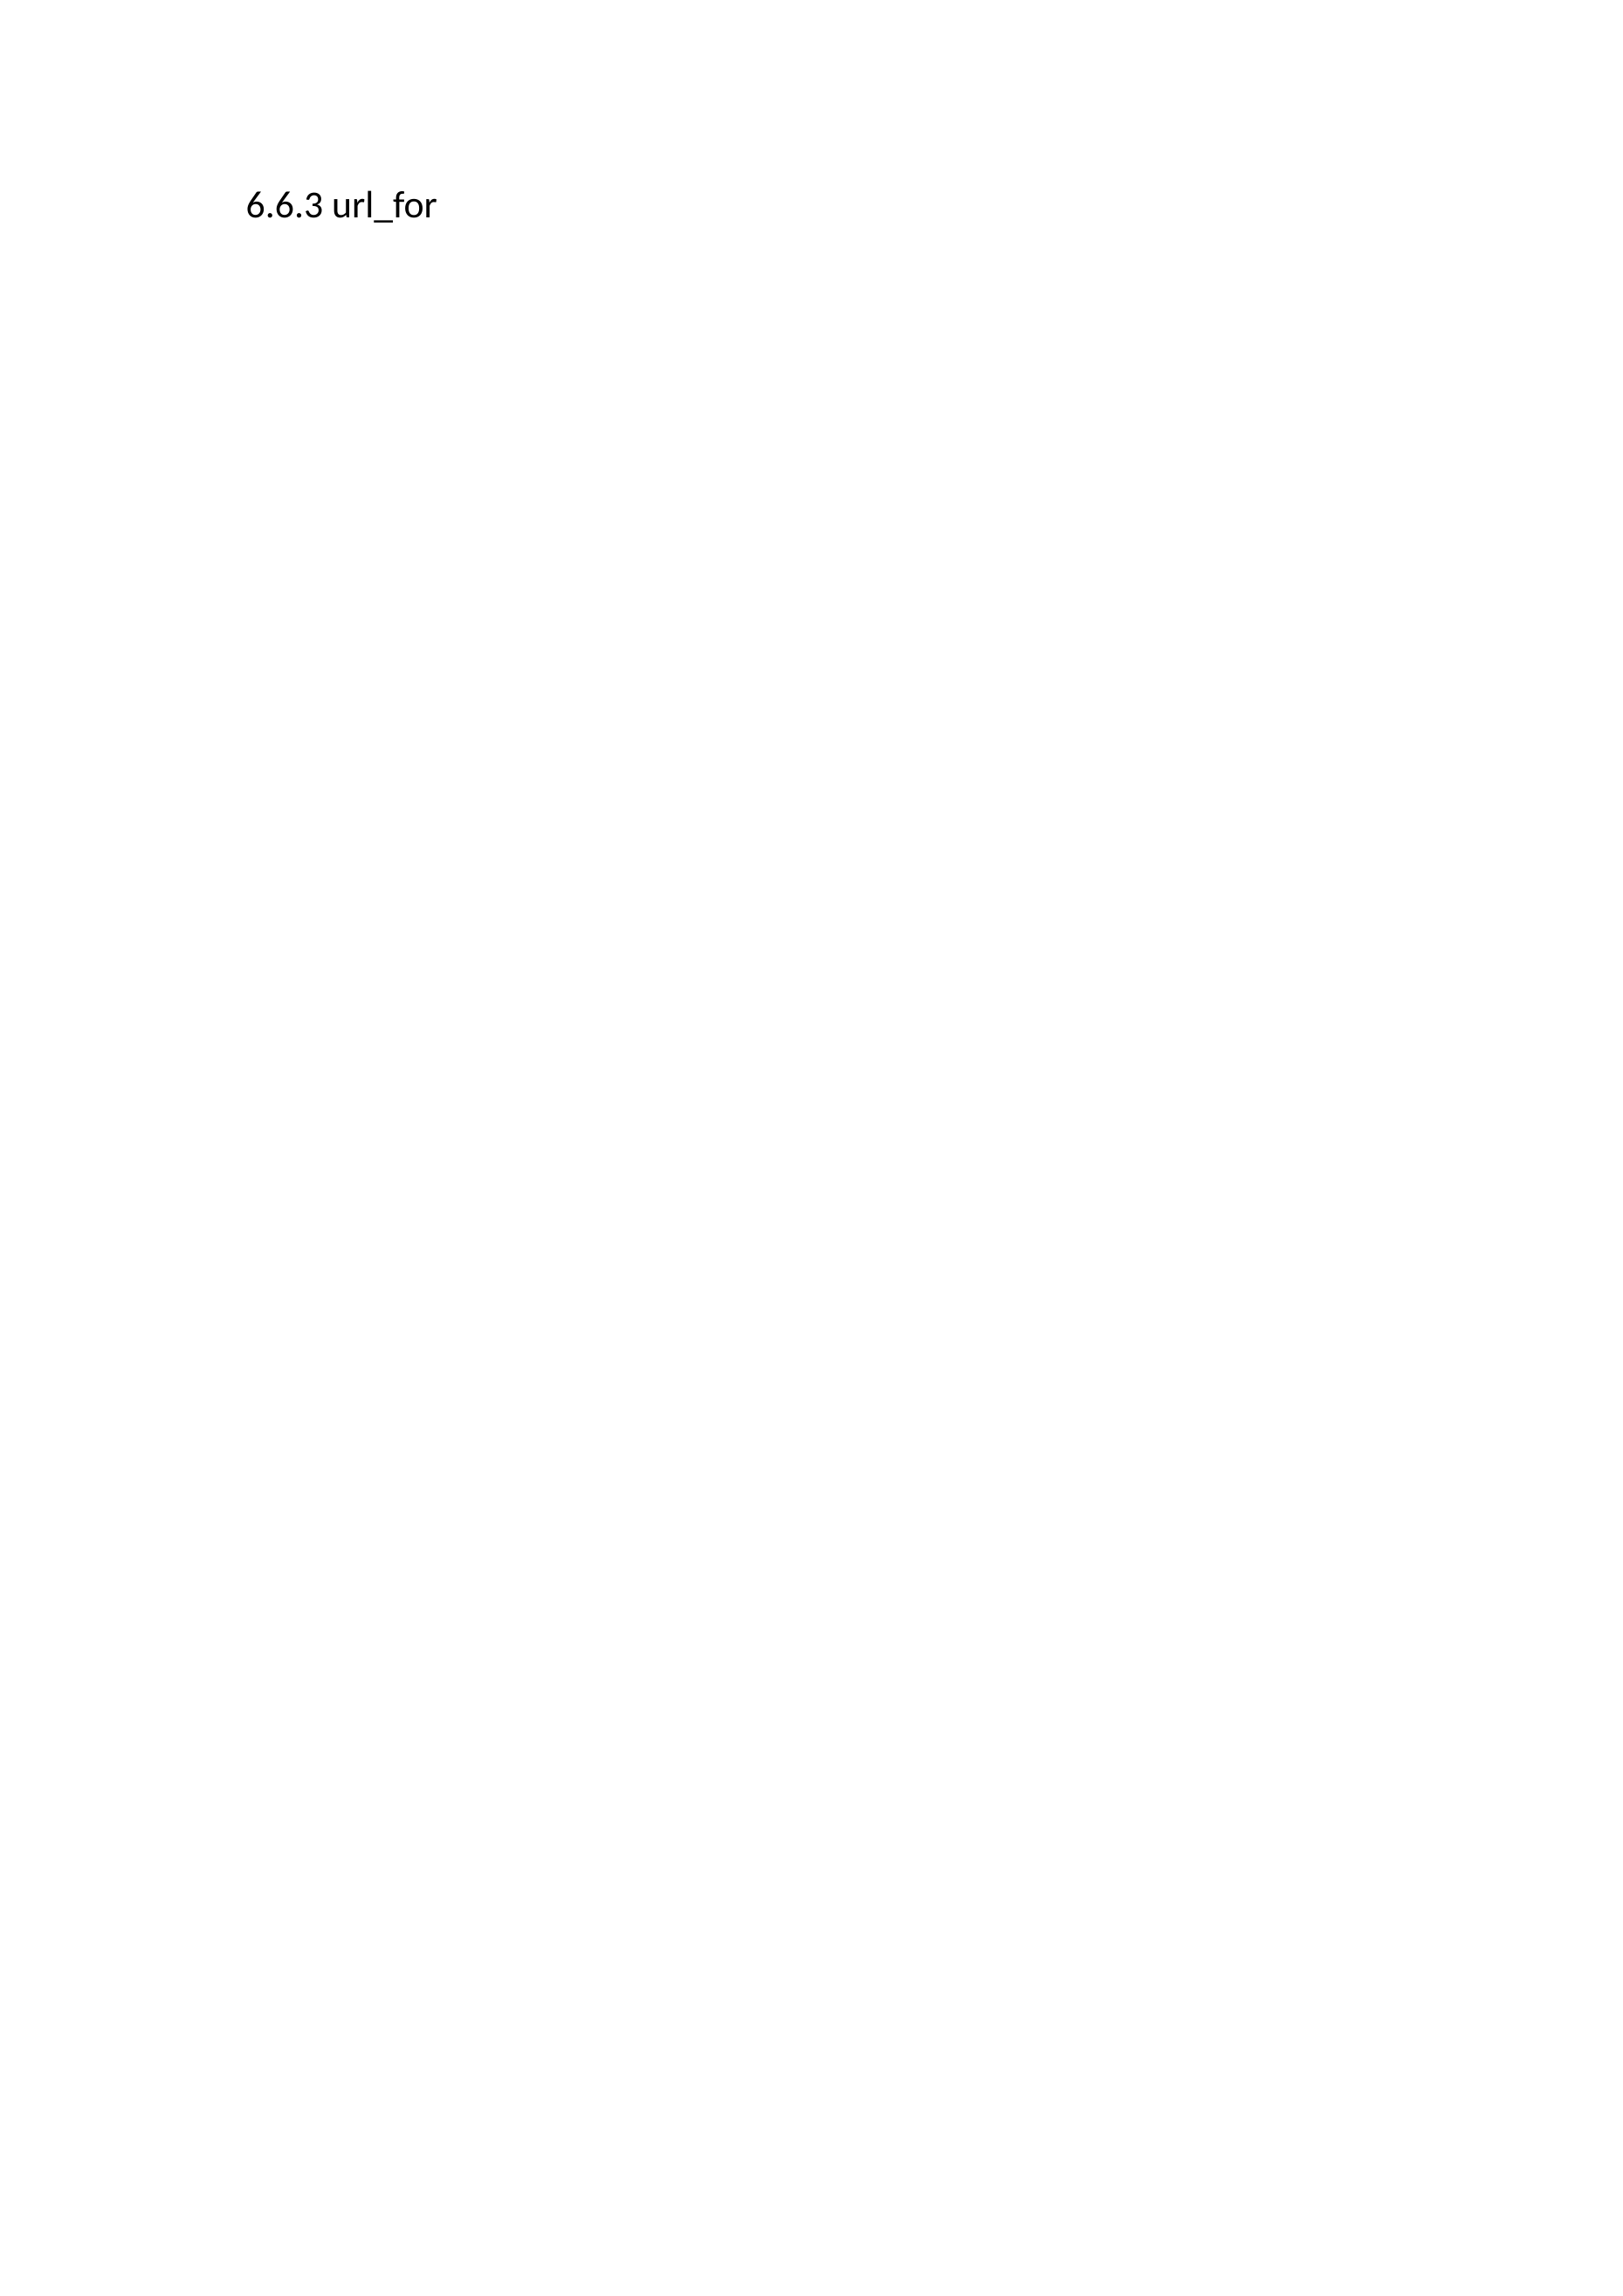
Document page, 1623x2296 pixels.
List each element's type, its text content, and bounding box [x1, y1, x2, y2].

text 6.6.3 url_for [245, 186, 499, 226]
